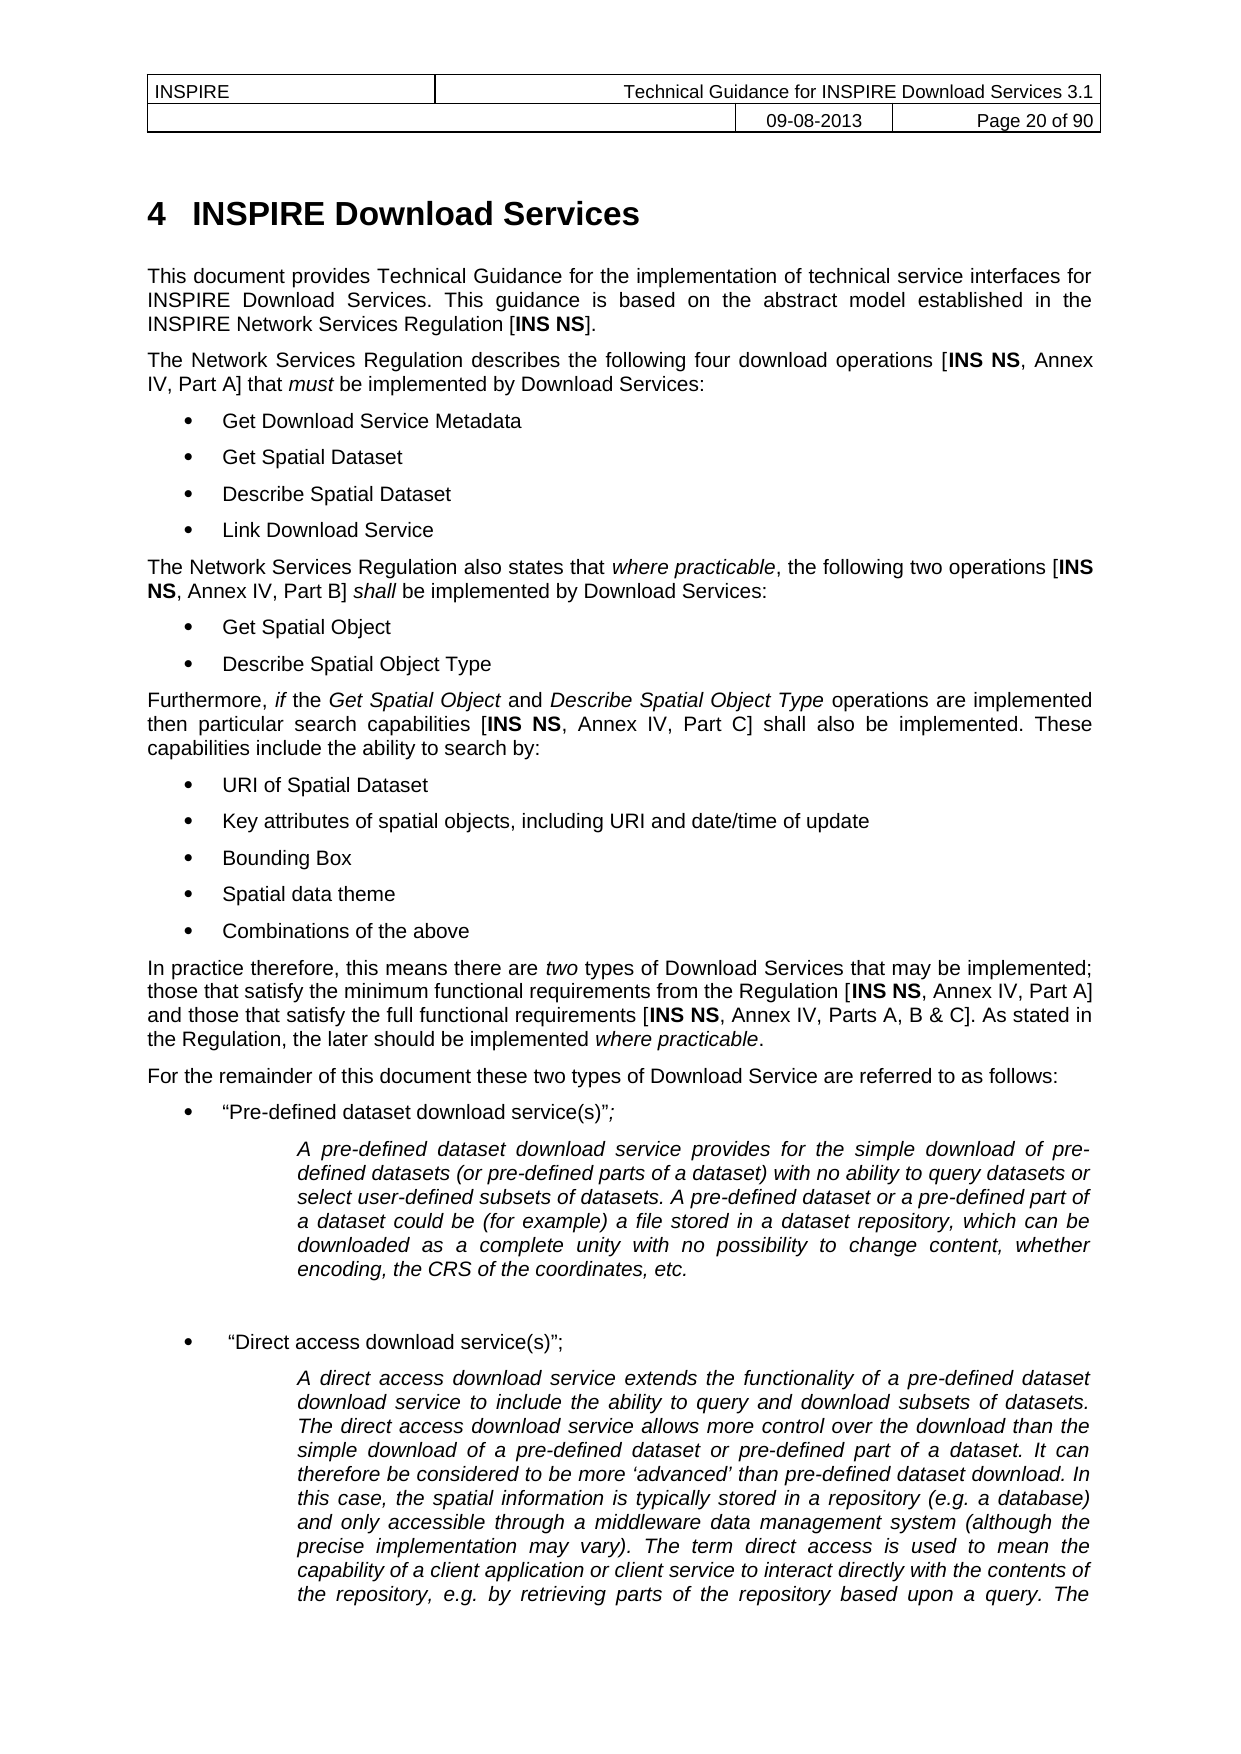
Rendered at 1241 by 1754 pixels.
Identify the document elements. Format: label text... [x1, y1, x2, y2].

list Bounding Box [184, 846, 1093, 870]
subtitle INSPIRE Download Services [147, 194, 1093, 232]
text For the remainder of this document these two types of Download Service are referred to as follows: [147, 1064, 1093, 1088]
list Get Spatial Object [184, 615, 1093, 639]
list Combinations of the above [184, 919, 1093, 943]
list Spatial data theme [184, 882, 1093, 906]
text A pre-defined dataset download service provides for the simple download of pre-defined datasets (or pre-defined parts of a dataset) with no ability to query datasets or select user-defined subsets of datasets. A pre-defined dataset or a pre-defined part of a dataset could be (for example) a file stored in a dataset repository, which can be downloaded as a complete unity with no possibility to change content, whether encoding, the CRS of the coordinates, etc. [297, 1137, 1093, 1281]
list “Pre-defined dataset download service(s)”; [184, 1100, 1093, 1124]
list Get Spatial Dataset [184, 445, 1093, 469]
text This document provides Technical Guidance for the implementation of technical service interfaces for INSPIRE Download Services. This guidance is based on the abstract model established in the INSPIRE Network Services Regulation [INS NS]. [147, 264, 1093, 336]
text In practice therefore, this means there are two types of Download Services that may be implemented; those that satisfy the minimum functional requirements from the Regulation [INS NS, Annex IV, Part A] and those that satisfy the full functional requirements [INS NS, Annex IV, Parts A, B & C]. As stated in the Regulation, the later should be implemented where practicable. [147, 955, 1093, 1051]
list URI of Spatial Dataset [184, 773, 1093, 797]
list Describe Spatial Dataset [184, 482, 1093, 506]
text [297, 1366, 1093, 1606]
list Key attributes of spatial objects, including URI and date/time of update [184, 809, 1093, 833]
text The Network Services Regulation describes the following four download operations [INS NS, Annex IV, Part A] that must be implemented by Download Services: [147, 348, 1093, 396]
list “Direct access download service(s)”; [184, 1329, 1093, 1353]
list Get Download Service Metadata [184, 408, 1093, 432]
text Furthermore, if the Get Spatial Object and Describe Spatial Object Type operations are implemented then particular search capabilities [INS NS, Annex IV, Part C] shall also be implemented. These capabilities include the ability to search by: [147, 688, 1093, 760]
list Link Download Service [184, 518, 1093, 542]
list Describe Spatial Object Type [184, 652, 1093, 676]
text The Network Services Regulation also states that where practicable, the following two operations [INS NS, Annex IV, Part B] shall be implemented by Download Services: [147, 555, 1093, 603]
